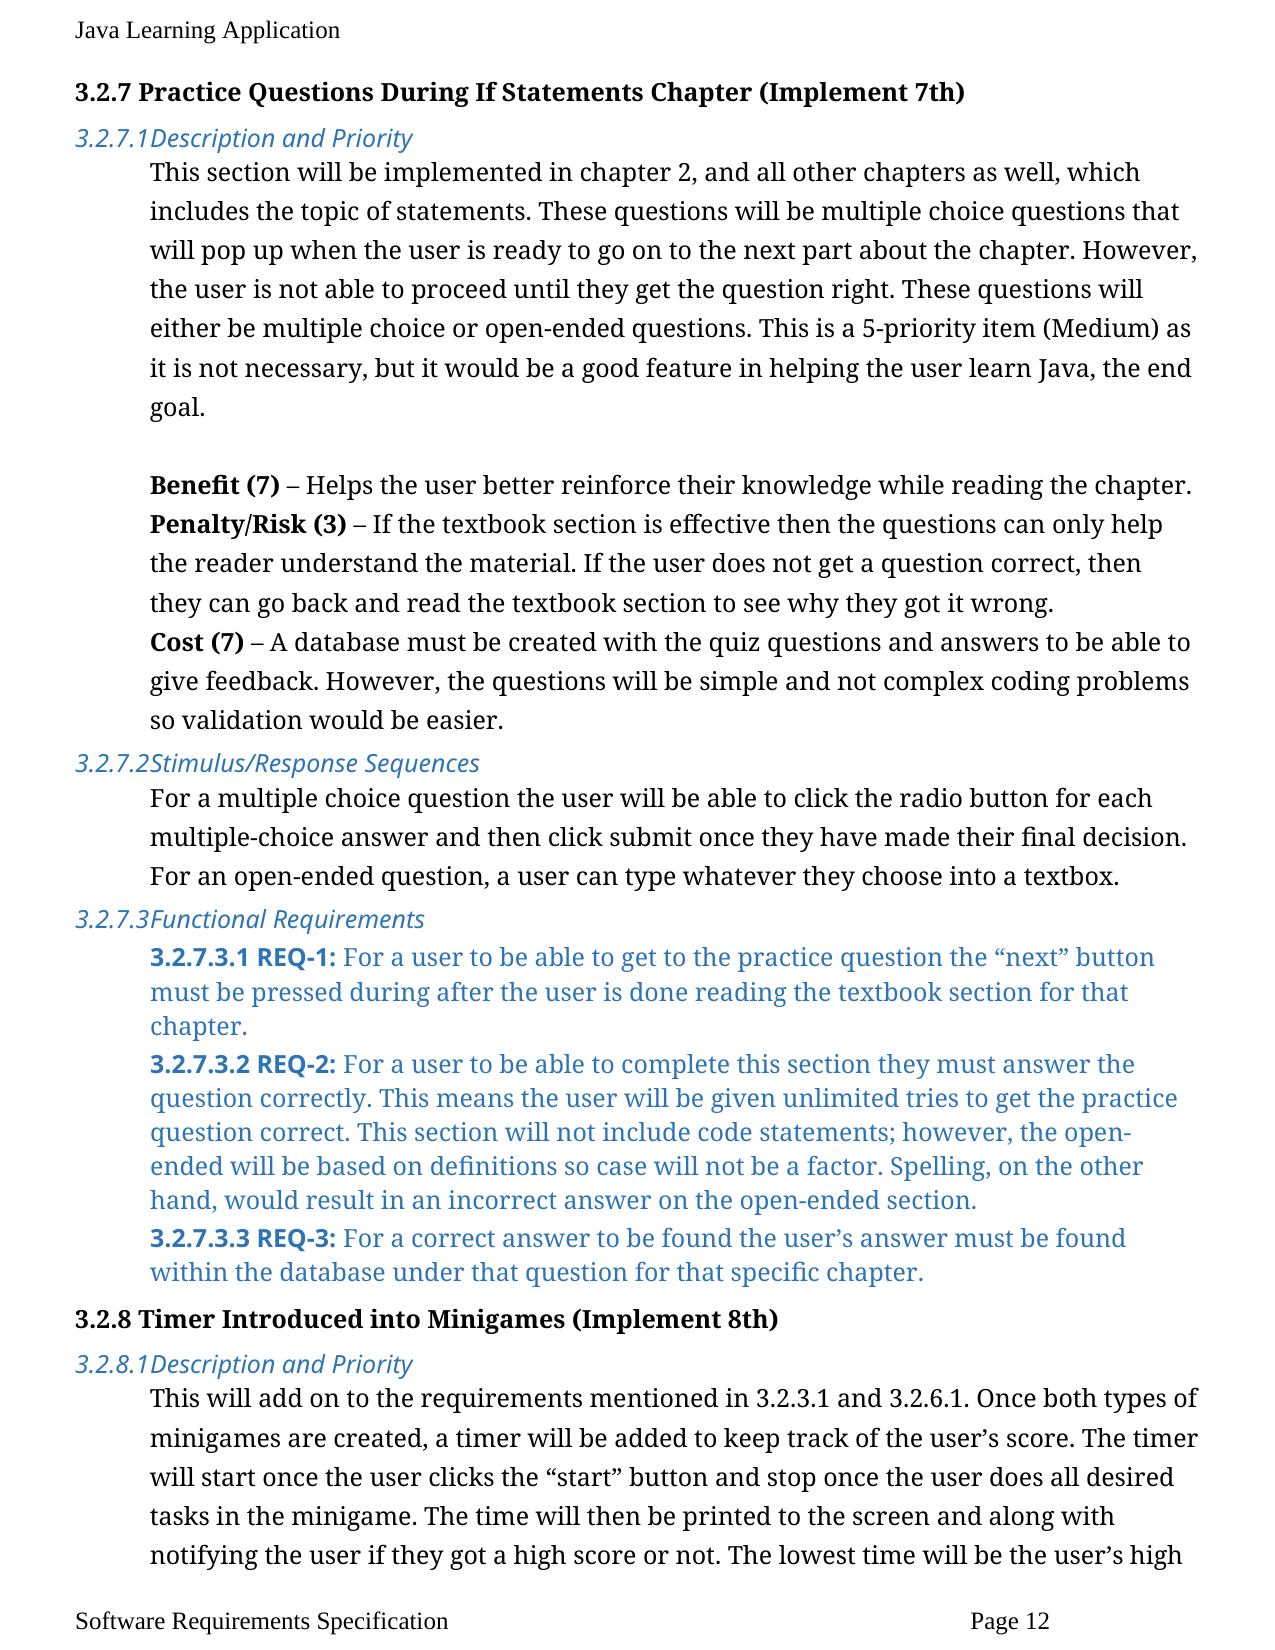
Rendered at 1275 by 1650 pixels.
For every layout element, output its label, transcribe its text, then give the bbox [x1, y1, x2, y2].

subtitle 3.2.7.3 Functional Requirements [75, 902, 1200, 936]
subtitle 3.2.7.3.2 REQ-2: For a user to be able to complete this section they must answer the question correctly. This means the user will be given unlimited tries to get the practice question correct. This section will not include code statements; however, the open-ended will be based on definitions so case will not be a factor. Spelling, on the other hand, would result in an incorrect answer on the open-ended section. [150, 1046, 1200, 1217]
subtitle 3.2.7.1 Description and Priority [75, 120, 1200, 154]
subtitle 3.2.7.3.1 REQ-1: For a user to be able to get to the practice question the “next” button must be pressed during after the user is done reading the textbook section for that chapter. [150, 940, 1200, 1042]
list For a multiple choice question the user will be able to click the radio button for each multiple-choice answer and then click submit once they have made their final decision. For an open-ended question, a user can type whatever they choose into a textbox. [149, 780, 1200, 893]
subtitle 3.2.8 Timer Introduced into Minigames (Implement 8th) [75, 1302, 1200, 1336]
subtitle 3.2.7.2 Stimulus/Response Sequences [75, 746, 1200, 780]
subtitle 3.2.7 Practice Questions During If Statements Chapter (Implement 7th) [75, 75, 1200, 109]
list Cost (7) – A database must be created with the quiz questions and answers to be able to give feedback. However, the questions will be simple and not complex coding problems so validation would be easier. [149, 624, 1200, 737]
list This section will be implemented in chapter 2, and all other chapters as well, which includes the topic of statements. These questions will be multiple choice questions that will pop up when the user is ready to go on to the next part about the chapter. However, the user is not able to proceed until they get the question right. These questions will either be multiple choice or open-ended questions. This is a 5-priority item (Medium) as it is not necessary, but it would be a good feature in helping the user learn Java, the end goal. [149, 154, 1200, 423]
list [149, 1381, 1200, 1572]
subtitle 3.2.8.1 Description and Priority [75, 1347, 1200, 1381]
subtitle 3.2.7.3.3 REQ-3: For a correct answer to be found the user’s answer must be found within the database under that question for that specific chapter. [150, 1221, 1200, 1289]
list Penalty/Risk (3) – If the textbook section is effective then the questions can only help the reader understand the material. If the user does not get a question correct, then they can go back and read the textbook section to see why they got it wrong. [149, 507, 1200, 619]
list Benefit (7) – Helps the user better reinforce their knowledge while reading the chapter. [149, 468, 1200, 502]
